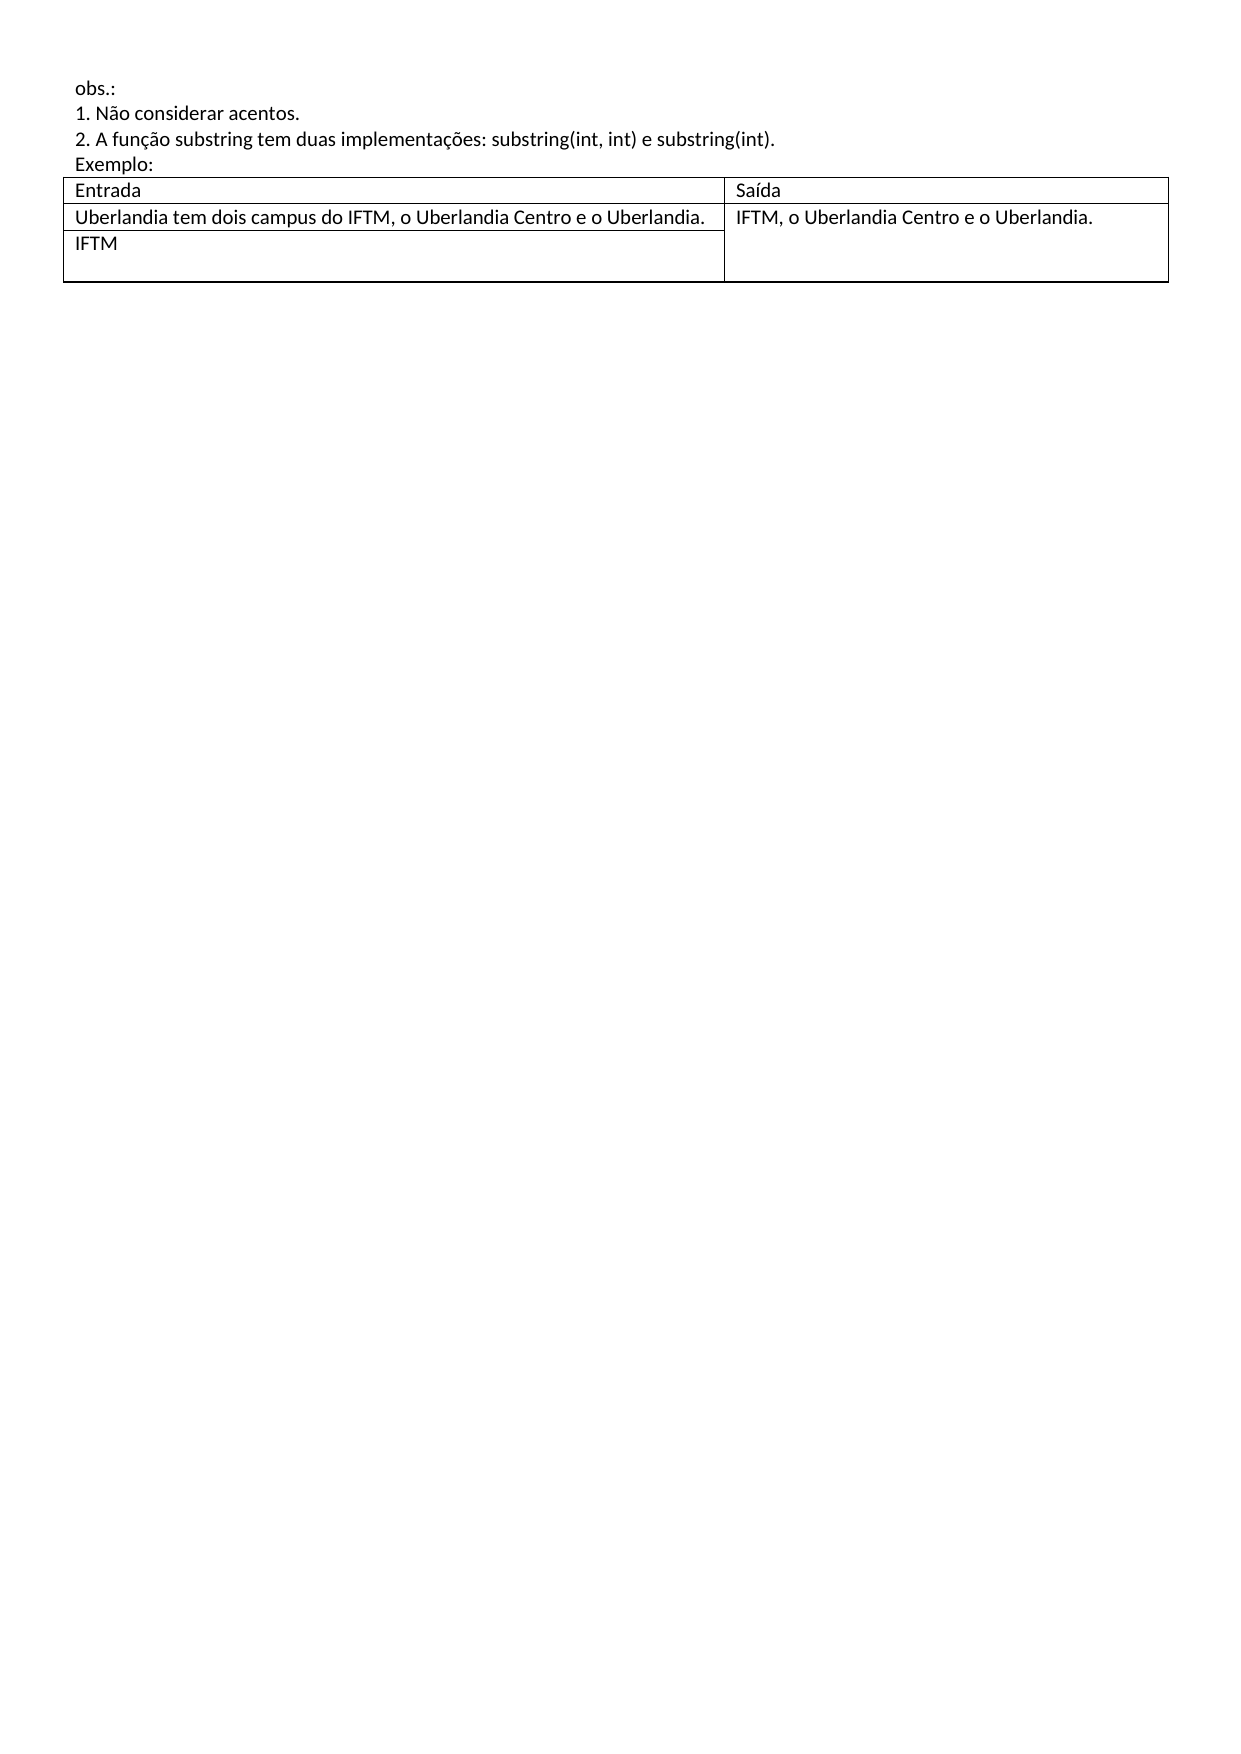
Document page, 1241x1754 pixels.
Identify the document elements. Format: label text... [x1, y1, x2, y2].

text 2. A função substring tem duas implementações: substring(int, int) e substring(int). [75, 126, 1165, 151]
text Exemplo: [75, 151, 1165, 177]
table_cell Uberlandia tem dois campus do IFTM, o Uberlandia Centro e o Uberlandia. [64, 204, 724, 229]
table_cell IFTM [64, 231, 724, 281]
table_header Entrada [64, 178, 724, 203]
text 1. Não considerar acentos. [75, 100, 1165, 126]
table_header Saída [725, 178, 1168, 203]
table_cell IFTM, o Uberlandia Centro e o Uberlandia. [725, 204, 1168, 281]
text obs.: [75, 75, 1165, 100]
